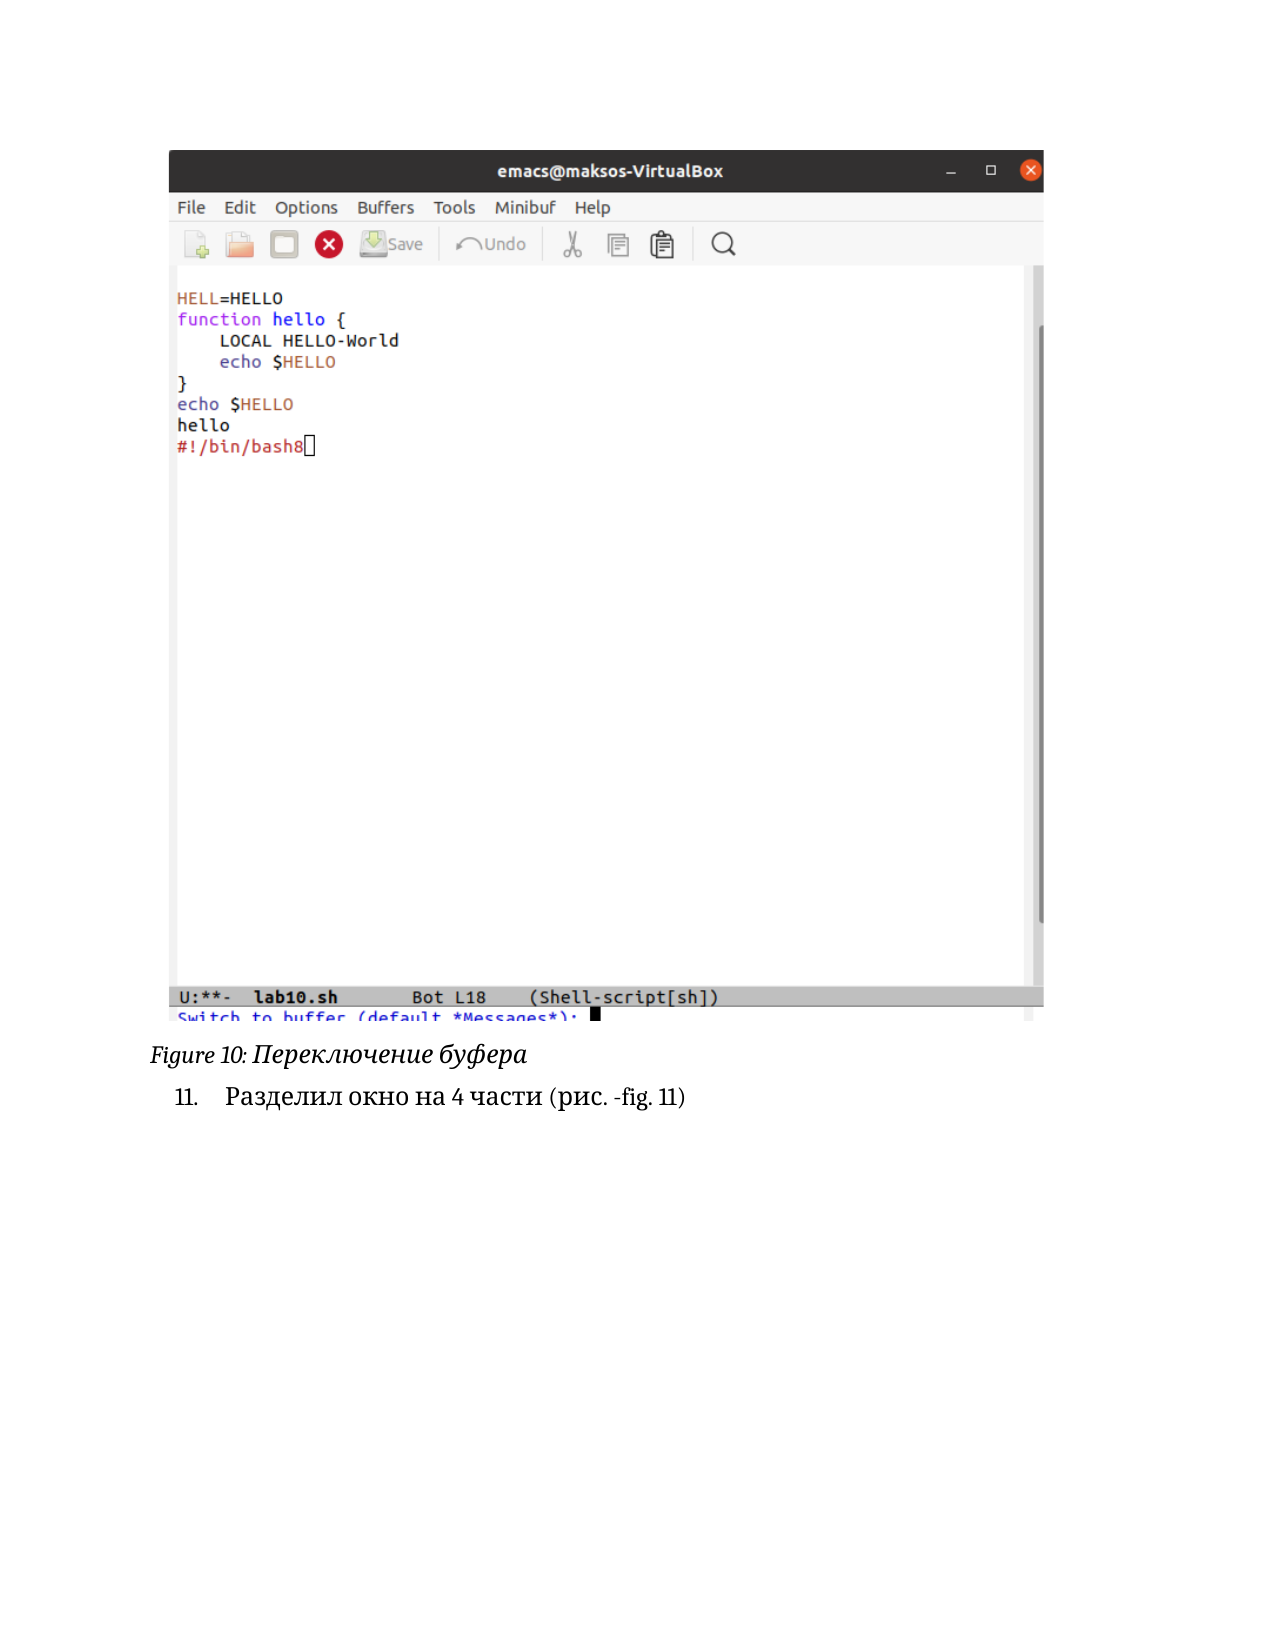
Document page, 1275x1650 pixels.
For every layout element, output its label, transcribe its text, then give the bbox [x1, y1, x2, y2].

picture [168, 150, 1044, 1021]
list Разделил окно на 4 части (рис. -fig. 11) [175, 1082, 1125, 1111]
text Figure 10: Переключение буфера [150, 1041, 1125, 1070]
